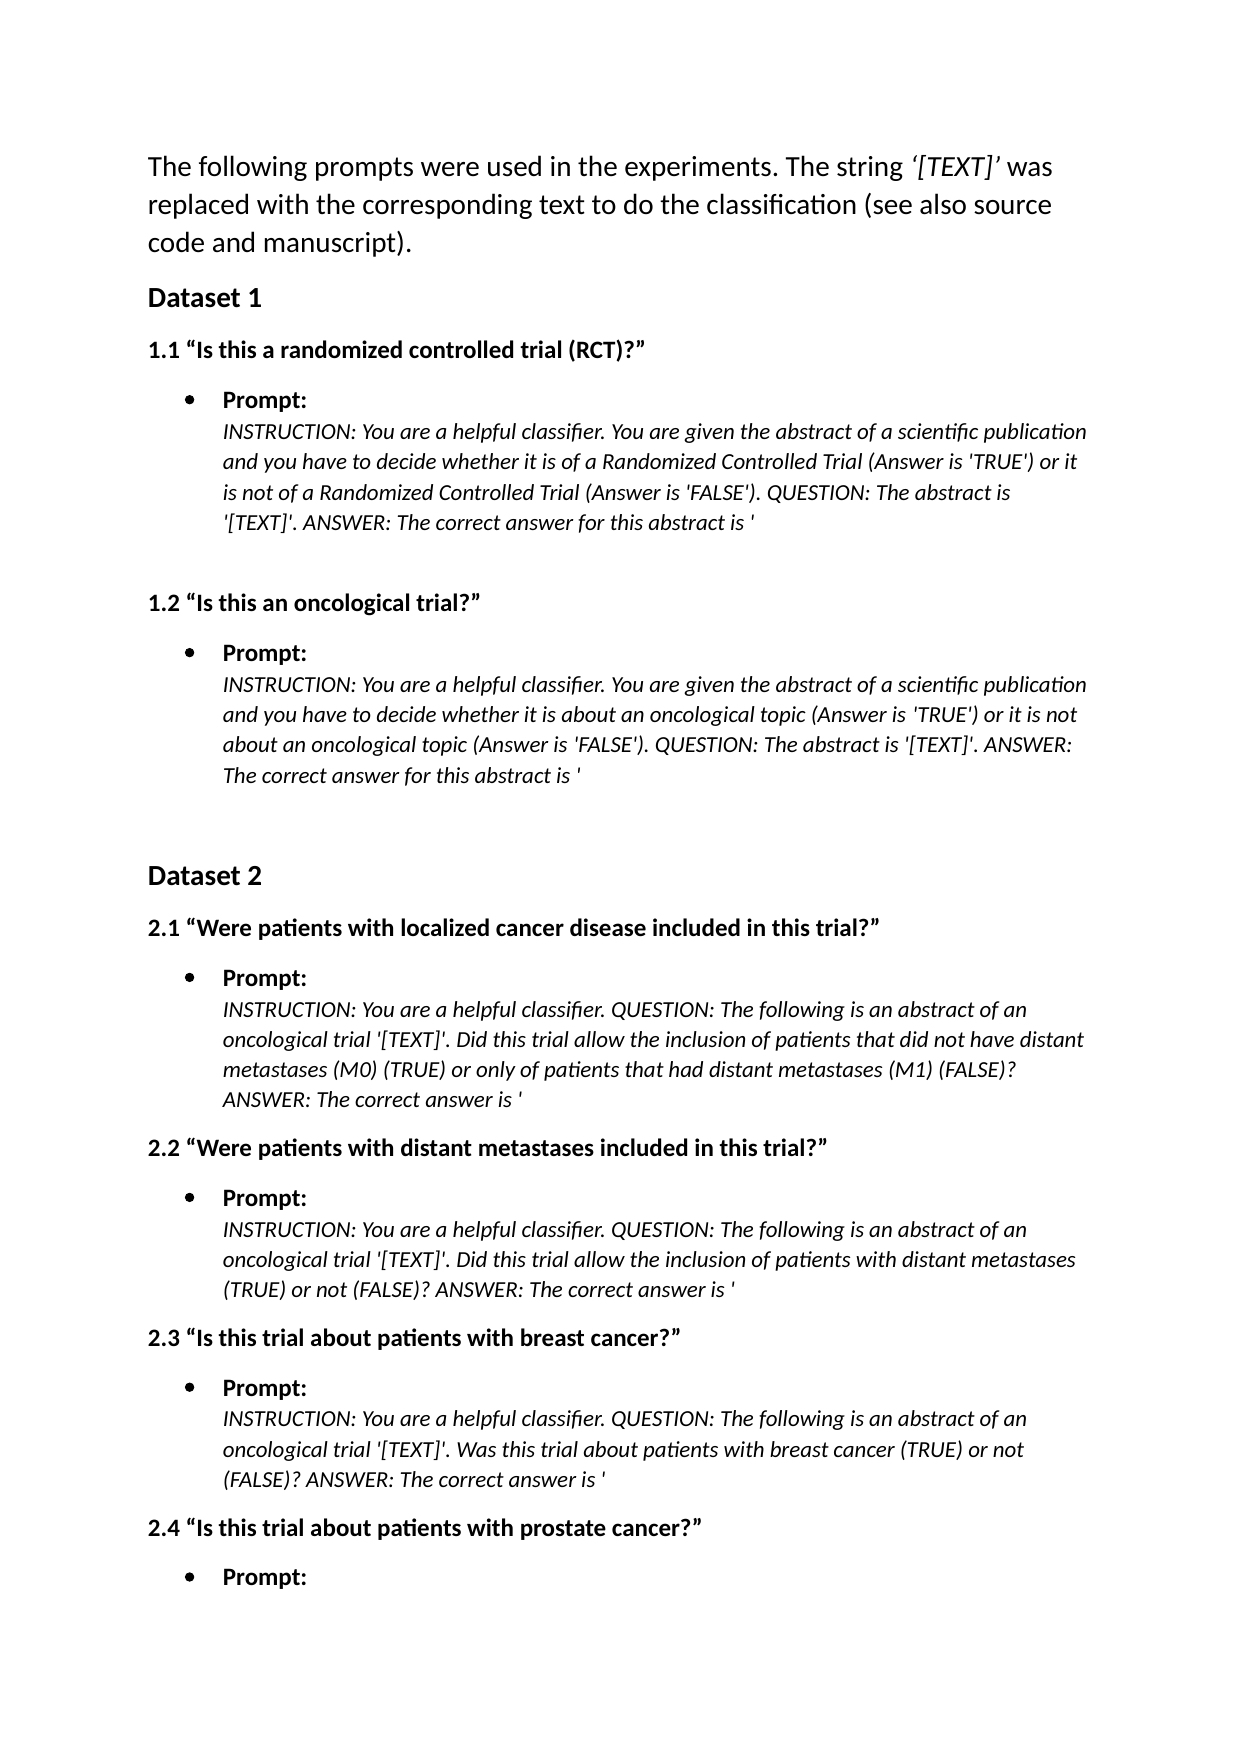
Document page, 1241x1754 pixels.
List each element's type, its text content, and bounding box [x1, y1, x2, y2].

list INSTRUCTION: You are a helpful classifier. You are given the abstract of a scientific publication and you have to decide whether it is of a Randomized Controlled Trial (Answer is 'TRUE') or it is not of a Randomized Controlled Trial (Answer is 'FALSE'). QUESTION: The abstract is '[TEXT]'. ANSWER: The correct answer for this abstract is ' [223, 417, 1093, 536]
text Dataset 2 [148, 857, 1093, 893]
list INSTRUCTION: You are a helpful classifier. QUESTION: The following is an abstract of an oncological trial '[TEXT]'. Did this trial allow the inclusion of patients that did not have distant metastases (M0) (TRUE) or only of patients that had distant metastases (M1) (FALSE)? ANSWER: The correct answer is ' [223, 995, 1093, 1113]
text Dataset 1 [148, 279, 1093, 315]
list Prompt: [185, 1561, 1093, 1592]
list Prompt: [185, 1372, 1093, 1402]
text 2.1 “Were patients with localized cancer disease included in this trial?” [148, 912, 1093, 943]
text 1.1 “Is this a randomized controlled trial (RCT)?” [148, 335, 1093, 365]
list Prompt: [185, 962, 1093, 992]
text 1.2 “Is this an oncological trial?” [148, 588, 1093, 618]
list INSTRUCTION: You are a helpful classifier. You are given the abstract of a scientific publication and you have to decide whether it is about an oncological topic (Answer is 'TRUE') or it is not about an oncological topic (Answer is 'FALSE'). QUESTION: The abstract is '[TEXT]'. ANSWER: The correct answer for this abstract is ' [223, 670, 1093, 789]
list INSTRUCTION: You are a helpful classifier. QUESTION: The following is an abstract of an oncological trial '[TEXT]'. Was this trial about patients with breast cancer (TRUE) or not (FALSE)? ANSWER: The correct answer is ' [223, 1404, 1093, 1493]
list Prompt: [185, 637, 1093, 668]
text 2.2 “Were patients with distant metastases included in this trial?” [148, 1132, 1093, 1163]
list Prompt: [185, 384, 1093, 415]
text 2.3 “Is this trial about patients with breast cancer?” [148, 1322, 1093, 1353]
list Prompt: [185, 1182, 1093, 1212]
list INSTRUCTION: You are a helpful classifier. QUESTION: The following is an abstract of an oncological trial '[TEXT]'. Did this trial allow the inclusion of patients with distant metastases (TRUE) or not (FALSE)? ANSWER: The correct answer is ' [223, 1215, 1093, 1303]
text 2.4 “Is this trial about patients with prostate cancer?” [148, 1512, 1093, 1542]
text The following prompts were used in the experiments. The string ‘[TEXT]’ was replaced with the corresponding text to do the classification (see also source code and manuscript). [148, 148, 1093, 260]
